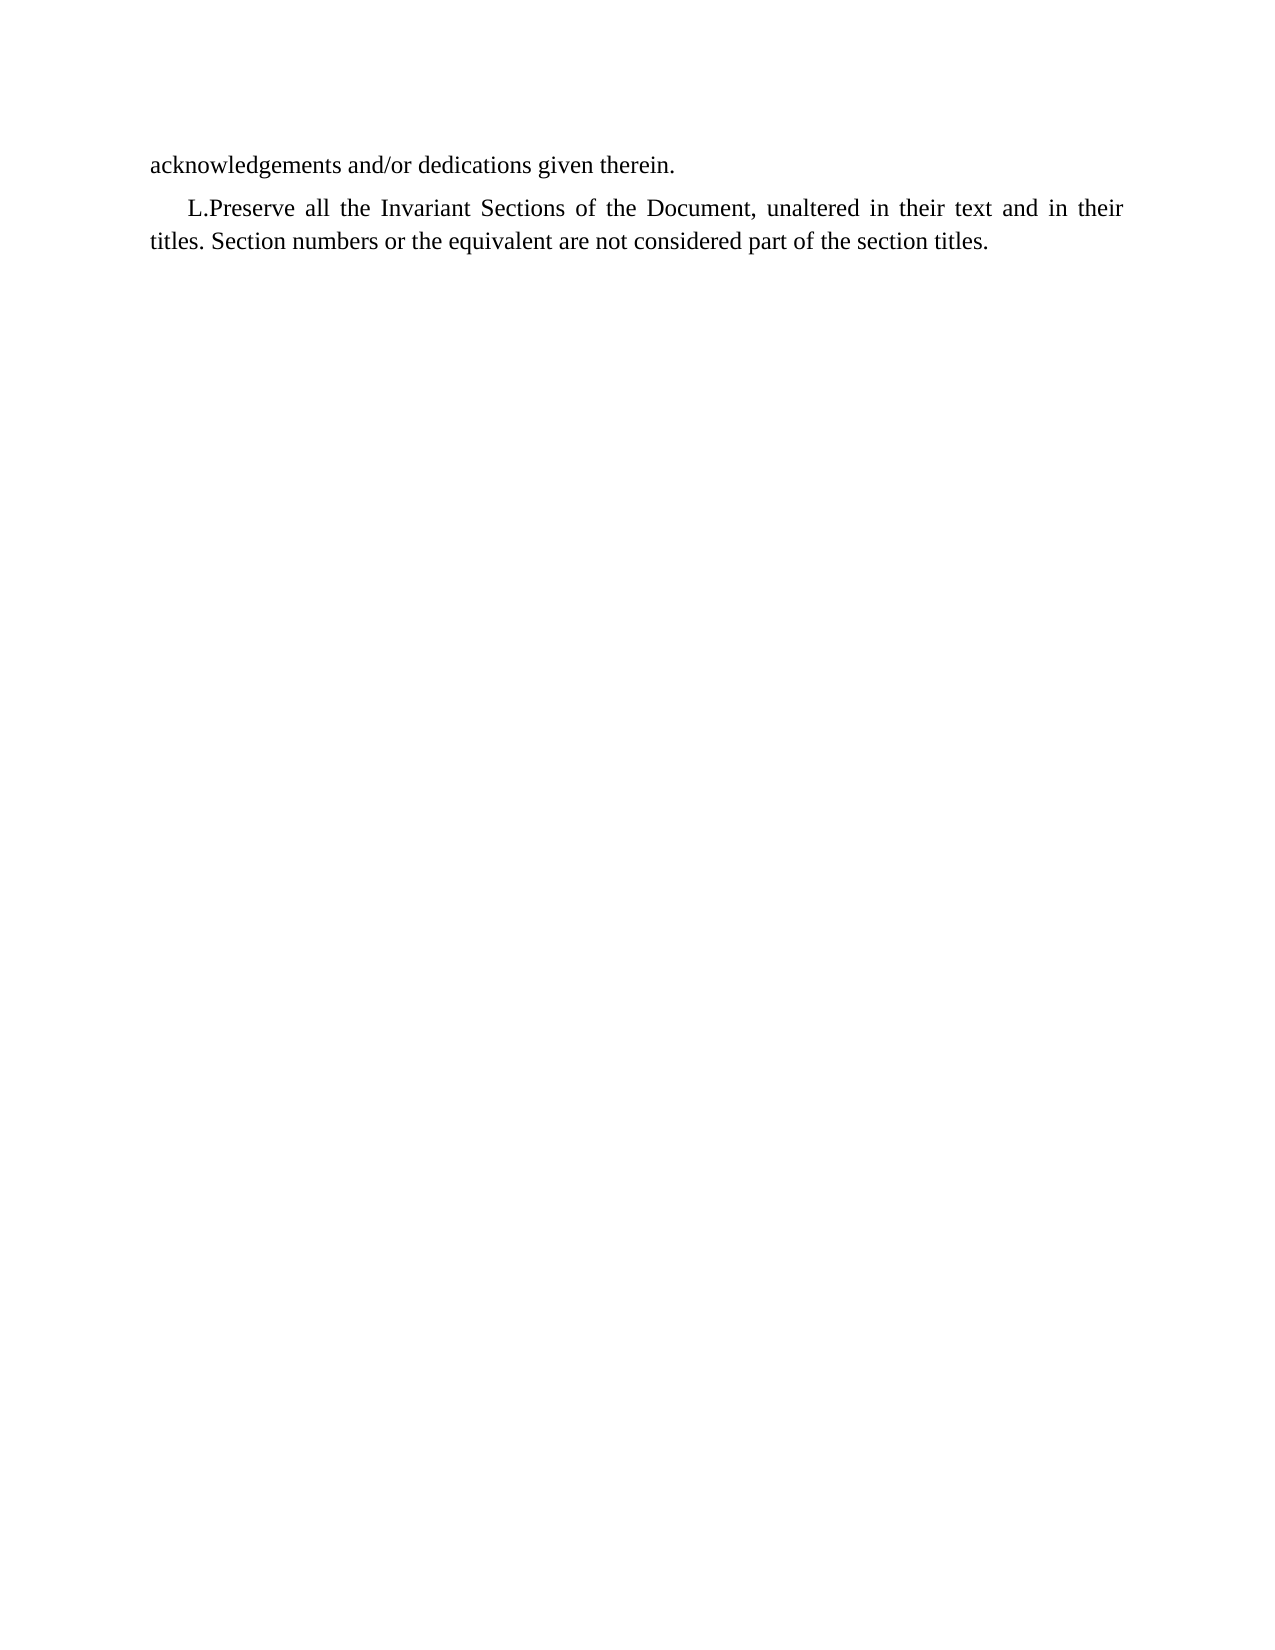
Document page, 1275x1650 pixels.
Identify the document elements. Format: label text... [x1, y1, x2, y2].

text L.Preserve all the Invariant Sections of the Document, unaltered in their text and in their titles. Section numbers or the equivalent are not considered part of the section titles. [150, 193, 1125, 255]
